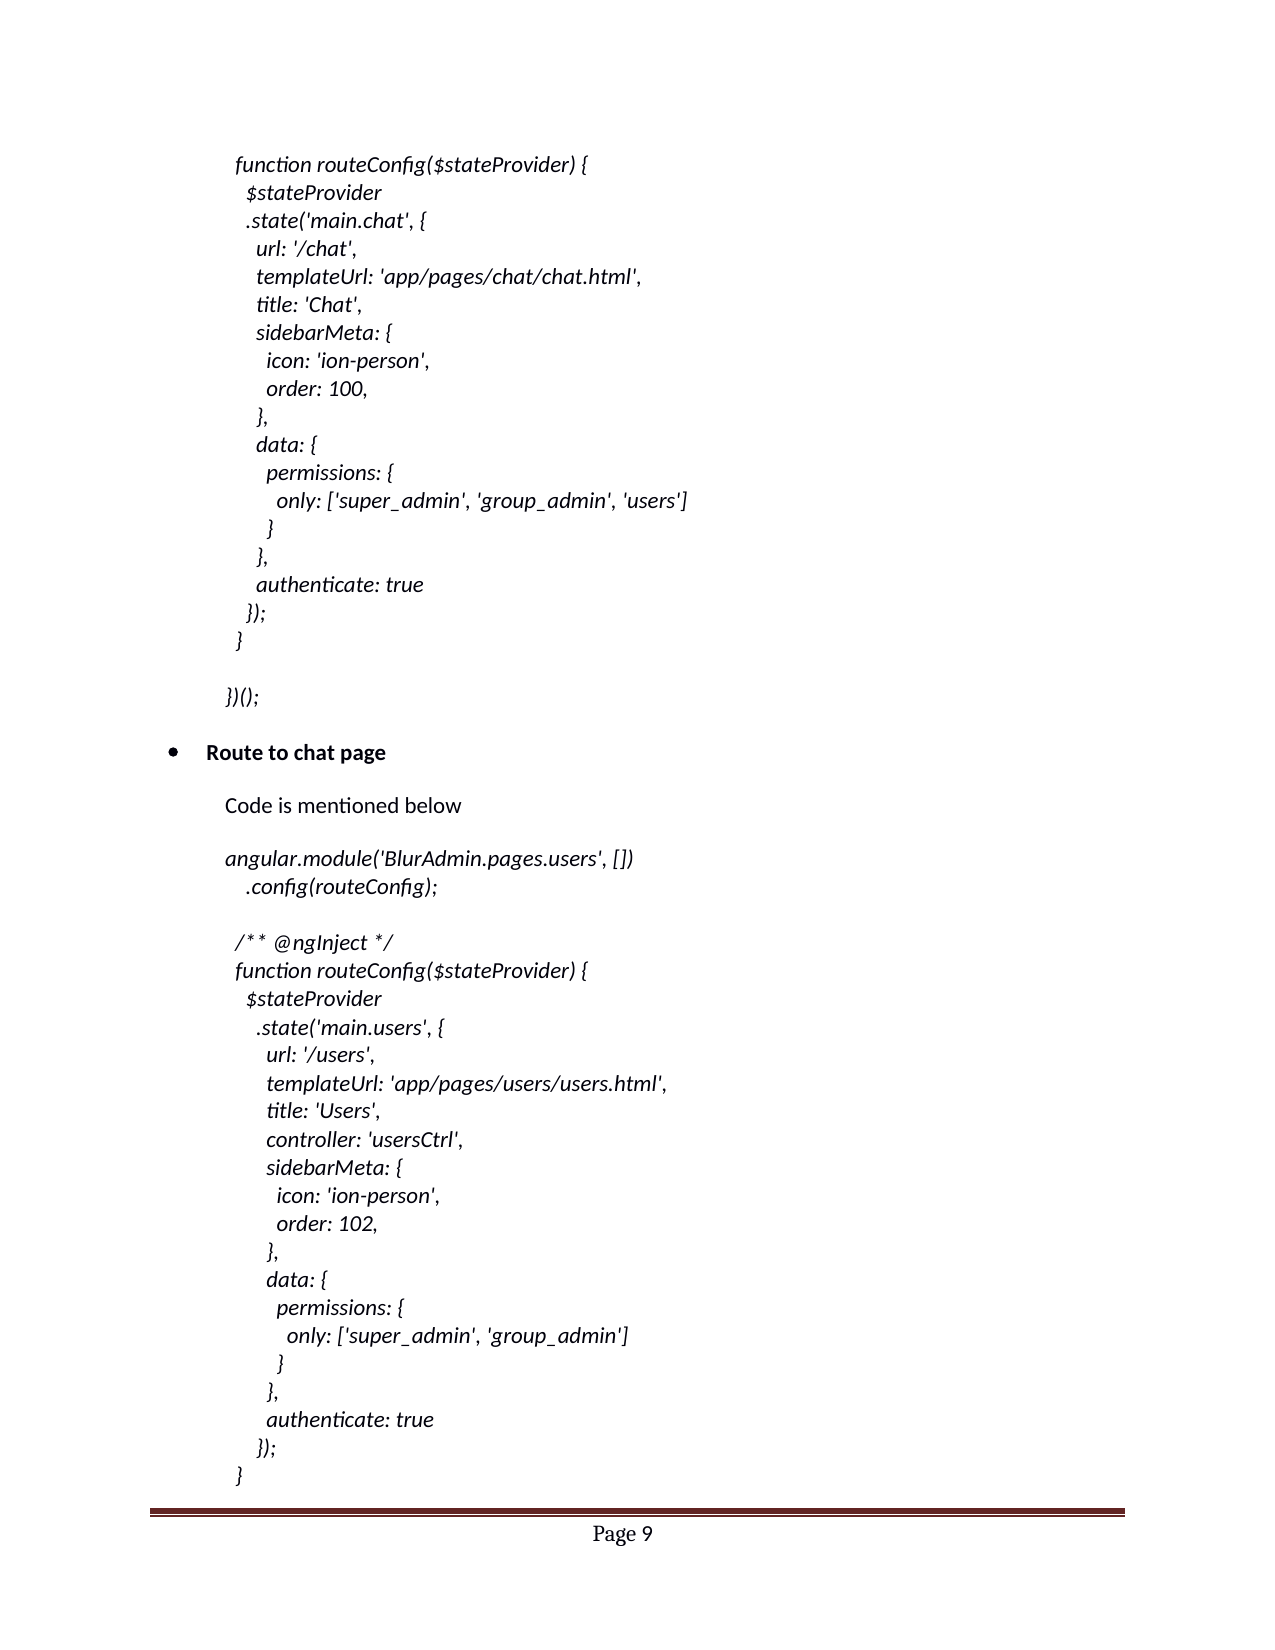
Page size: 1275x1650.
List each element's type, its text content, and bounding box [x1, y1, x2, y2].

text }); [225, 1433, 1125, 1461]
text permissions: { [225, 458, 1125, 486]
text authenticate: true [225, 1405, 1125, 1433]
text templateUrl: 'app/pages/users/users.html', [225, 1069, 1125, 1097]
text controller: 'usersCtrl', [225, 1125, 1125, 1153]
text /** @ngInject */ [225, 928, 1125, 957]
text .state('main.chat', { [225, 206, 1125, 234]
text })(); [225, 682, 1125, 710]
text icon: 'ion-person', [225, 346, 1125, 374]
text sidebarMeta: { [225, 318, 1125, 346]
text url: '/chat', [225, 234, 1125, 262]
text .state('main.users', { [225, 1013, 1125, 1041]
text .config(routeConfig); [225, 872, 1125, 901]
text function routeConfig($stateProvider) { [225, 150, 1125, 178]
text $stateProvider [225, 178, 1125, 206]
text }, [225, 542, 1125, 570]
text authenticate: true [225, 570, 1125, 598]
list Route to chat page [169, 738, 1125, 766]
text angular.module('BlurAdmin.pages.users', []) [225, 844, 1125, 872]
text only: ['super_admin', 'group_admin'] [225, 1321, 1125, 1349]
text templateUrl: 'app/pages/chat/chat.html', [225, 262, 1125, 290]
text } [225, 626, 1125, 654]
text }, [225, 1237, 1125, 1265]
text only: ['super_admin', 'group_admin', 'users'] [225, 486, 1125, 514]
text } [225, 1461, 1125, 1489]
text }, [225, 402, 1125, 430]
text }, [225, 1377, 1125, 1405]
text permissions: { [225, 1293, 1125, 1321]
text } [225, 1349, 1125, 1377]
text title: 'Chat', [225, 290, 1125, 318]
text url: '/users', [225, 1041, 1125, 1069]
text order: 102, [225, 1209, 1125, 1237]
text order: 100, [225, 374, 1125, 402]
text function routeConfig($stateProvider) { [225, 957, 1125, 984]
text sidebarMeta: { [225, 1153, 1125, 1181]
text $stateProvider [225, 984, 1125, 1013]
text } [225, 514, 1125, 542]
text title: 'Users', [225, 1097, 1125, 1125]
text icon: 'ion-person', [225, 1181, 1125, 1209]
text Code is mentioned below [225, 791, 1125, 819]
text data: { [225, 1265, 1125, 1293]
text data: { [225, 430, 1125, 458]
text }); [225, 598, 1125, 626]
